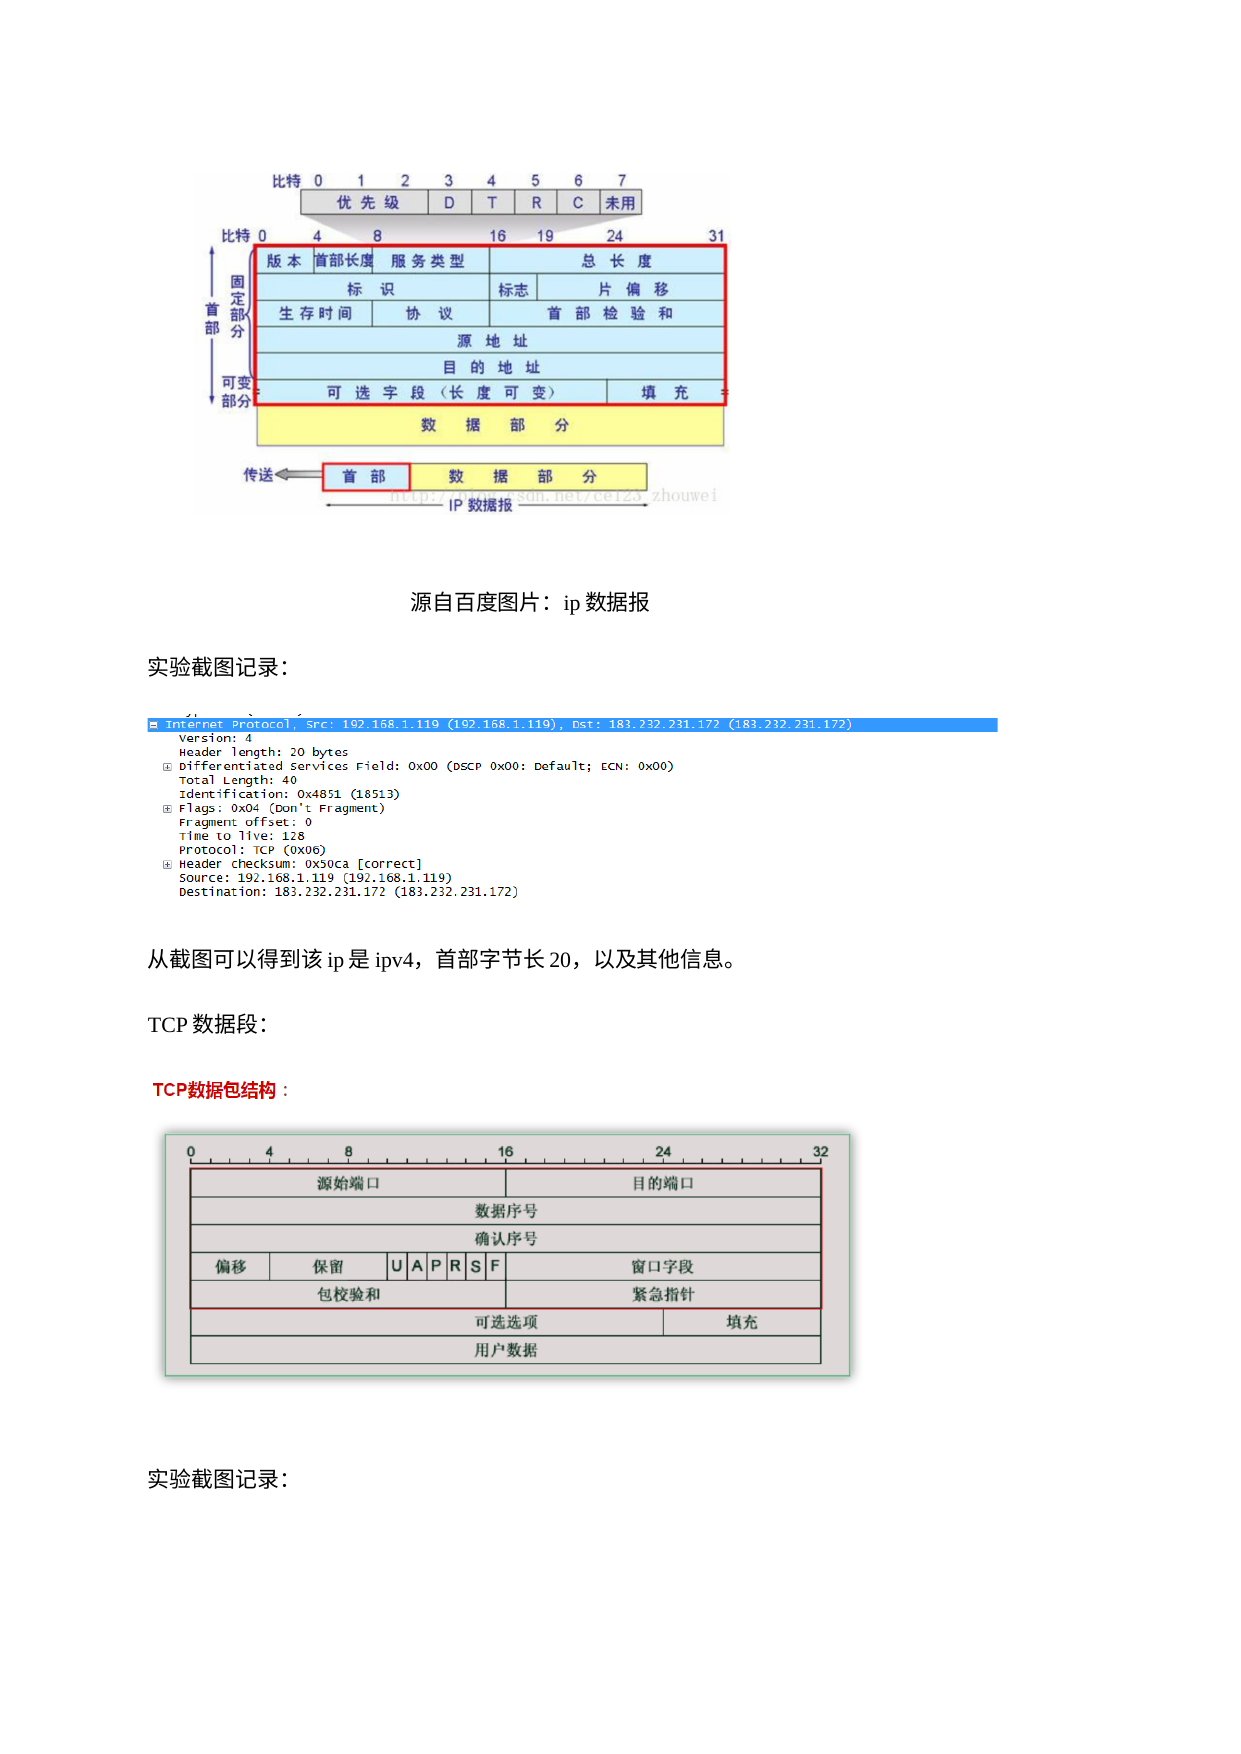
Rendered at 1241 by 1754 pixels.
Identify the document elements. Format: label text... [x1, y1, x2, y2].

picture [147, 714, 998, 900]
picture [147, 162, 777, 535]
text TCP数据段： [148, 1007, 1092, 1039]
text 实验截图记录： [148, 649, 1092, 682]
text 源自百度图片：ip数据报 [366, 584, 1092, 617]
picture [147, 1072, 902, 1412]
text 从截图可以得到该ip是ipv4，首部字节长20，以及其他信息。 [148, 942, 1092, 974]
text 实验截图记录： [148, 1462, 1092, 1494]
